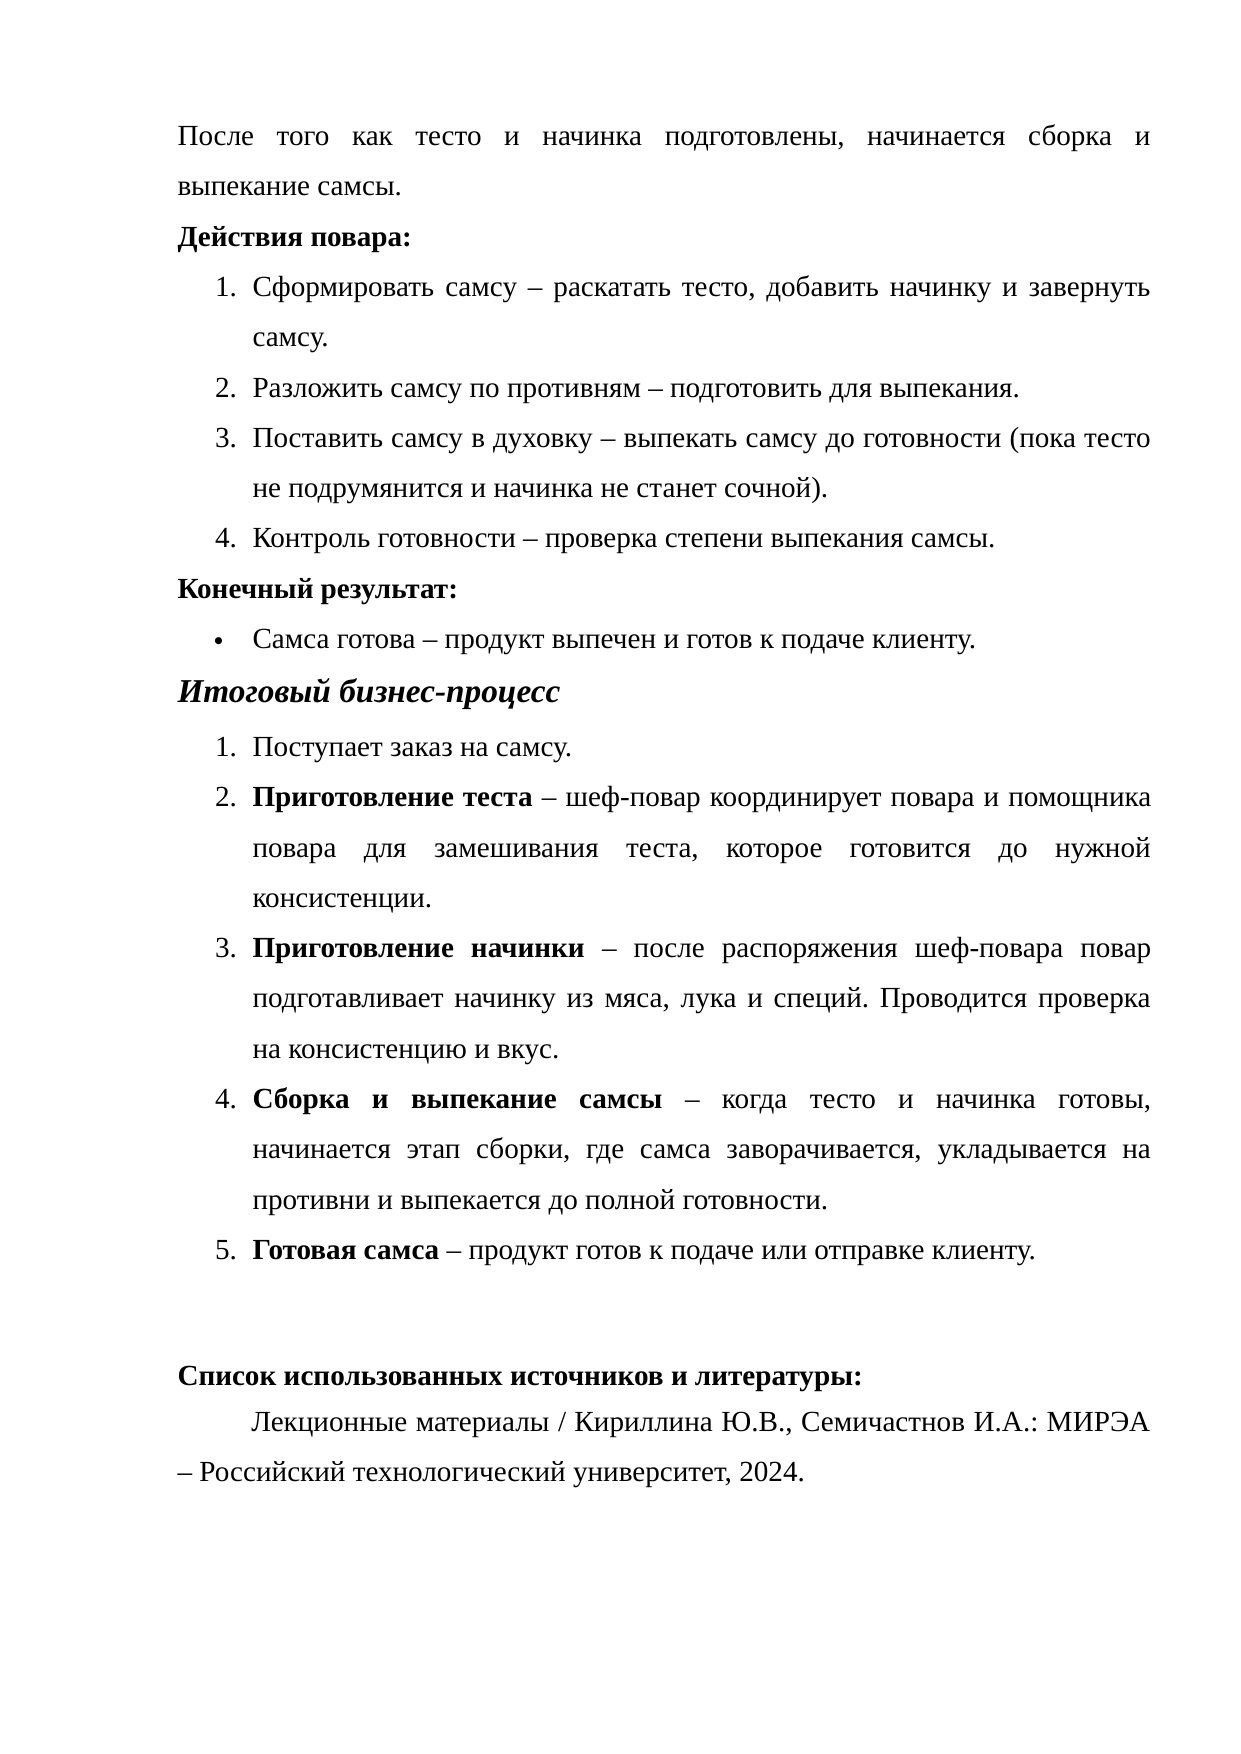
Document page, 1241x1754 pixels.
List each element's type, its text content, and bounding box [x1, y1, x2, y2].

text После того как тесто и начинка подготовлены, начинается сборка и выпекание самсы. [177, 118, 1152, 202]
list Приготовление теста – шеф-повар координирует повара и помощника повара для замешивания теста, которое готовится до нужной консистенции. [215, 779, 1152, 913]
list Поступает заказ на самсу. [215, 729, 1152, 763]
text Итоговый бизнес-процесс [177, 672, 1152, 710]
subtitle Список использованных источников и литературы: [177, 1358, 1152, 1391]
list Поставить самсу в духовку – выпекать самсу до готовности (пока тесто не подрумянится и начинка не станет сочной). [215, 420, 1152, 504]
list Разложить самсу по противням – подготовить для выпекания. [215, 370, 1152, 403]
list Приготовление начинки – после распоряжения шеф-повара повар подготавливает начинку из мяса, лука и специй. Проводится проверка на консистенцию и вкус. [215, 930, 1152, 1064]
list Сборка и выпекание самсы – когда тесто и начинка готовы, начинается этап сборки, где самса заворачивается, укладывается на противни и выпекается до полной готовности. [215, 1081, 1152, 1215]
text Лекционные материалы / Кириллина Ю.В., Семичастнов И.А.: МИРЭА – Российский технологический университет, 2024. [177, 1404, 1152, 1488]
list Сформировать самсу – раскатать тесто, добавить начинку и завернуть самсу. [215, 269, 1152, 353]
text Действия повара: [177, 219, 1152, 252]
list Контроль готовности – проверка степени выпекания самсы. [215, 521, 1152, 554]
list Самса готова – продукт выпечен и готов к подаче клиенту. [215, 621, 1152, 655]
text Конечный результат: [177, 571, 1152, 604]
list Готовая самса – продукт готов к подаче или отправке клиенту. [215, 1232, 1152, 1266]
